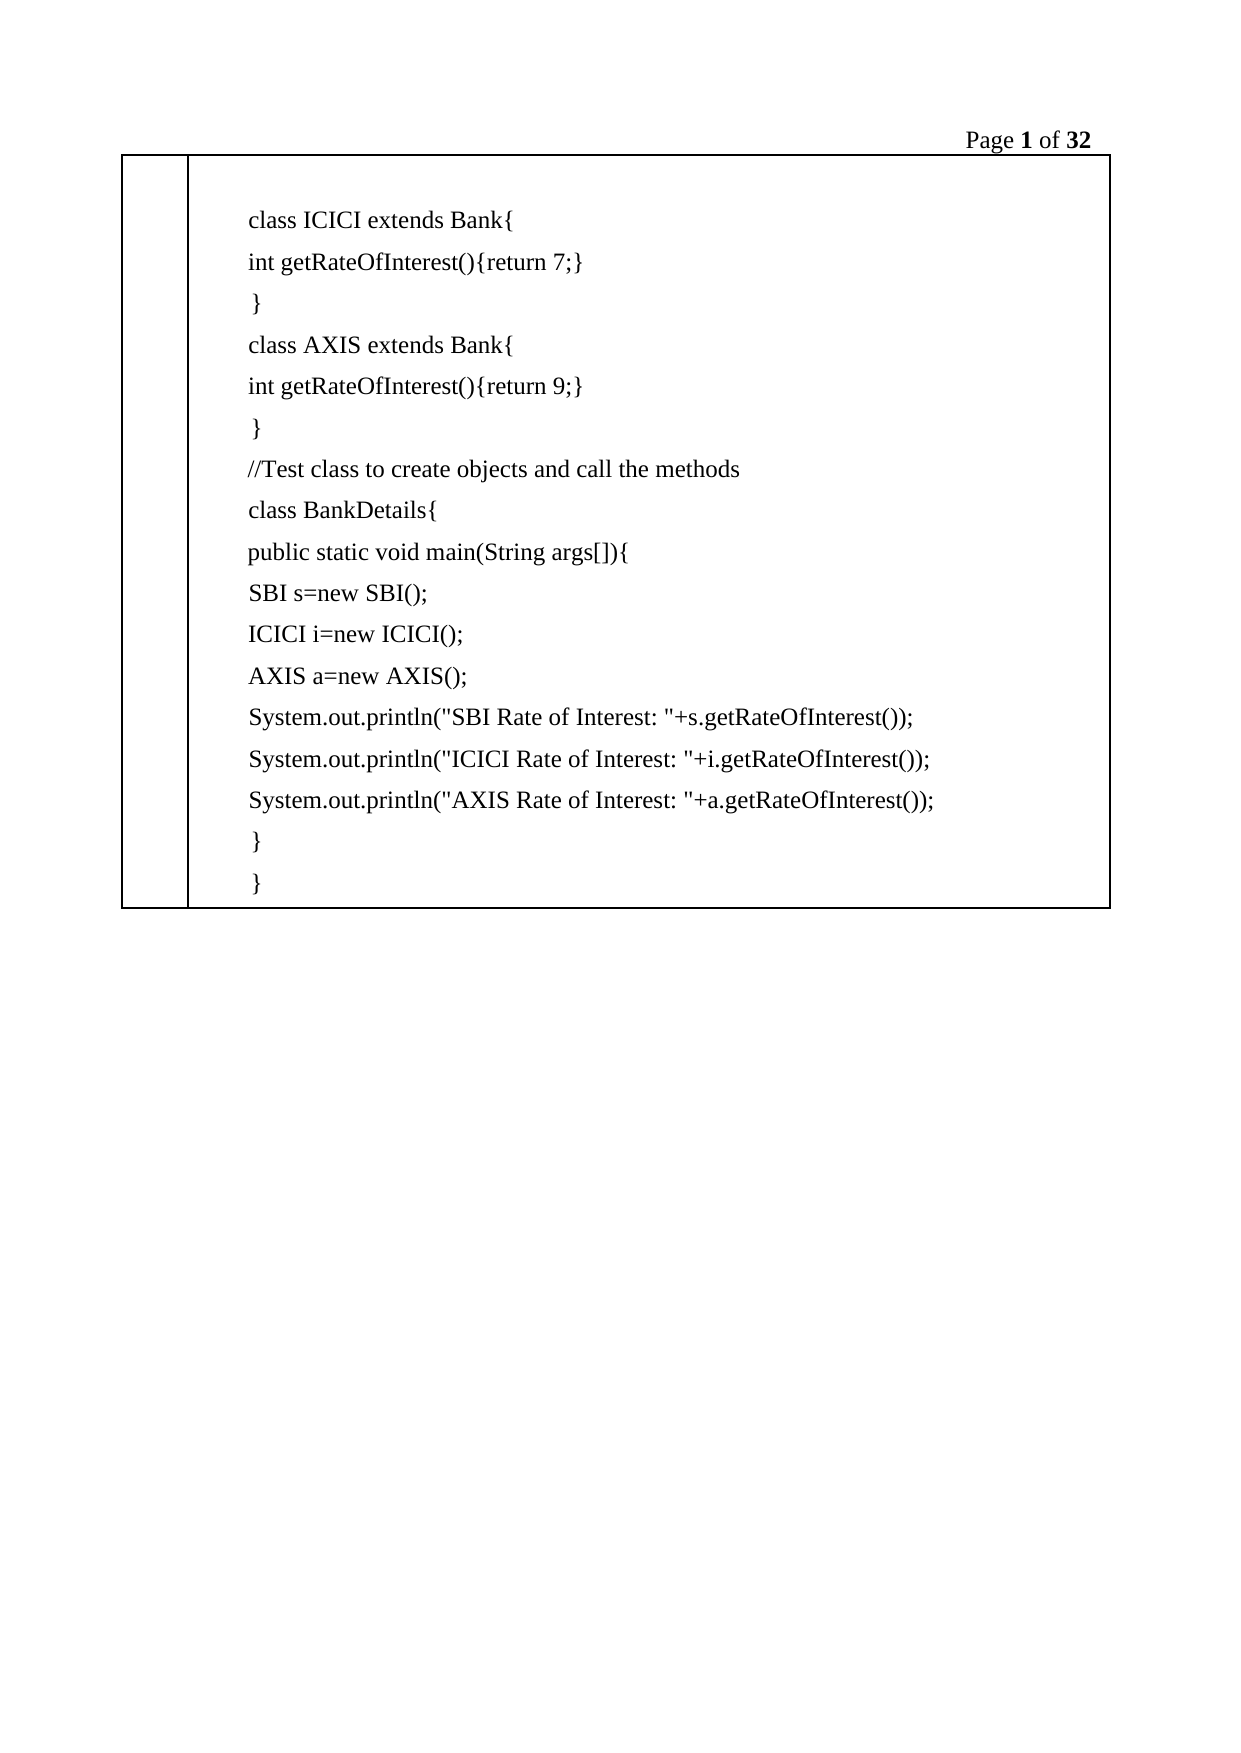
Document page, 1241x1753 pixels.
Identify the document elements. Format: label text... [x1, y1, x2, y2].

table_header class ICICI extends Bank{ int getRateOfInterest(){return 7;} } class AXIS extends Bank{ int getRateOfInterest(){return 9;} } //Test class to create objects and call the methods class BankDetails{ public static void main(String args[]){ SBI s=new SBI(); ICICI i=new ICICI(); AXIS a=new AXIS(); System.out.println("SBI Rate of Interest: "+s.getRateOfInterest()); System.out.println("ICICI Rate of Interest: "+i.getRateOfInterest()); System.out.println("AXIS Rate of Interest: "+a.getRateOfInterest()); } } [189, 156, 1109, 907]
text Page 1 of 32 [81, 125, 1091, 154]
table_header [123, 156, 187, 907]
